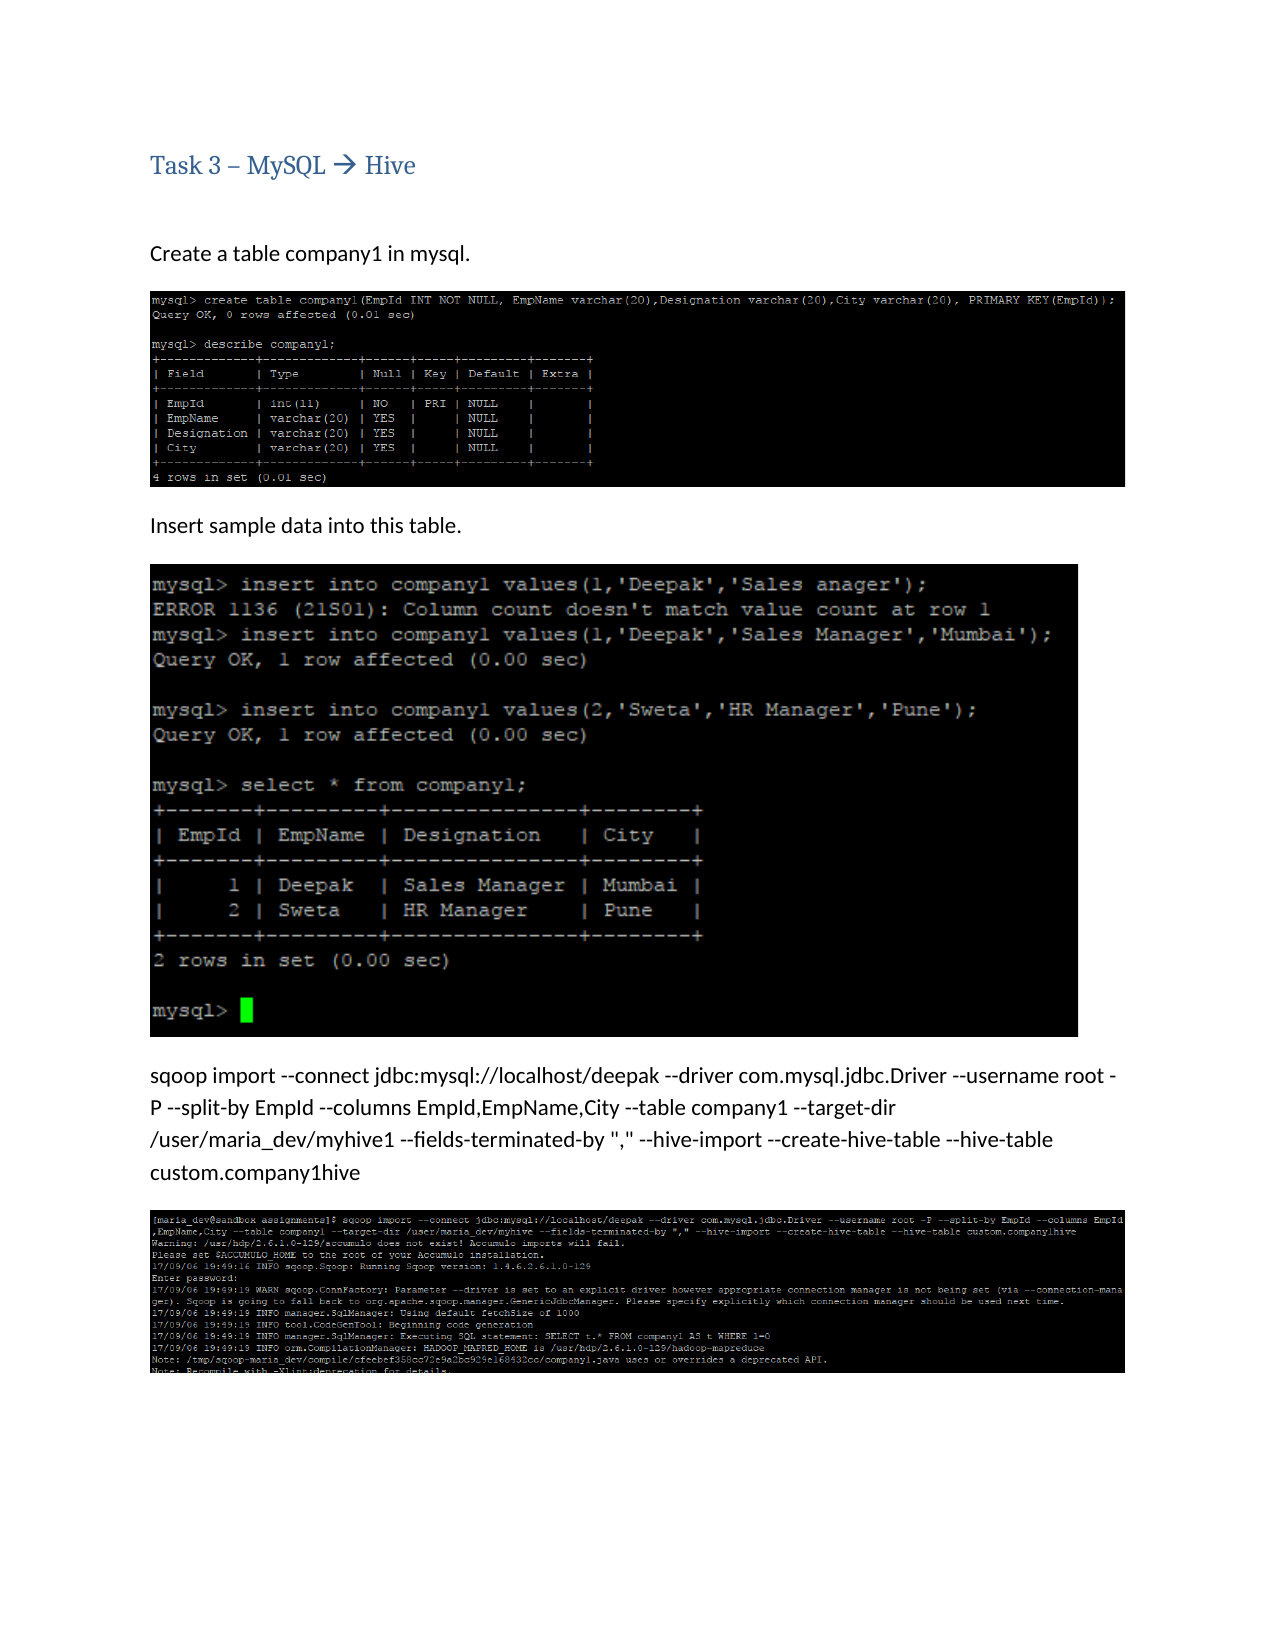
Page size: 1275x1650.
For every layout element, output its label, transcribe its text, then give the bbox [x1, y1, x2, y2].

picture [150, 291, 1125, 487]
picture [150, 564, 1079, 1037]
picture [150, 1210, 1125, 1373]
subtitle Task 3 – MySQL Hive [150, 150, 1125, 181]
text Insert sample data into this table. [150, 511, 1125, 539]
text sqoop import --connect jdbc:mysql://localhost/deepak --driver com.mysql.jdbc.Driver --username root -P --split-by EmpId --columns EmpId,EmpName,City --table company1 --target-dir /user/maria_dev/myhive1 --fields-terminated-by "," --hive-import --create-hive-table --hive-table custom.company1hive [150, 1061, 1125, 1186]
text Create a table company1 in mysql. [150, 239, 1125, 267]
